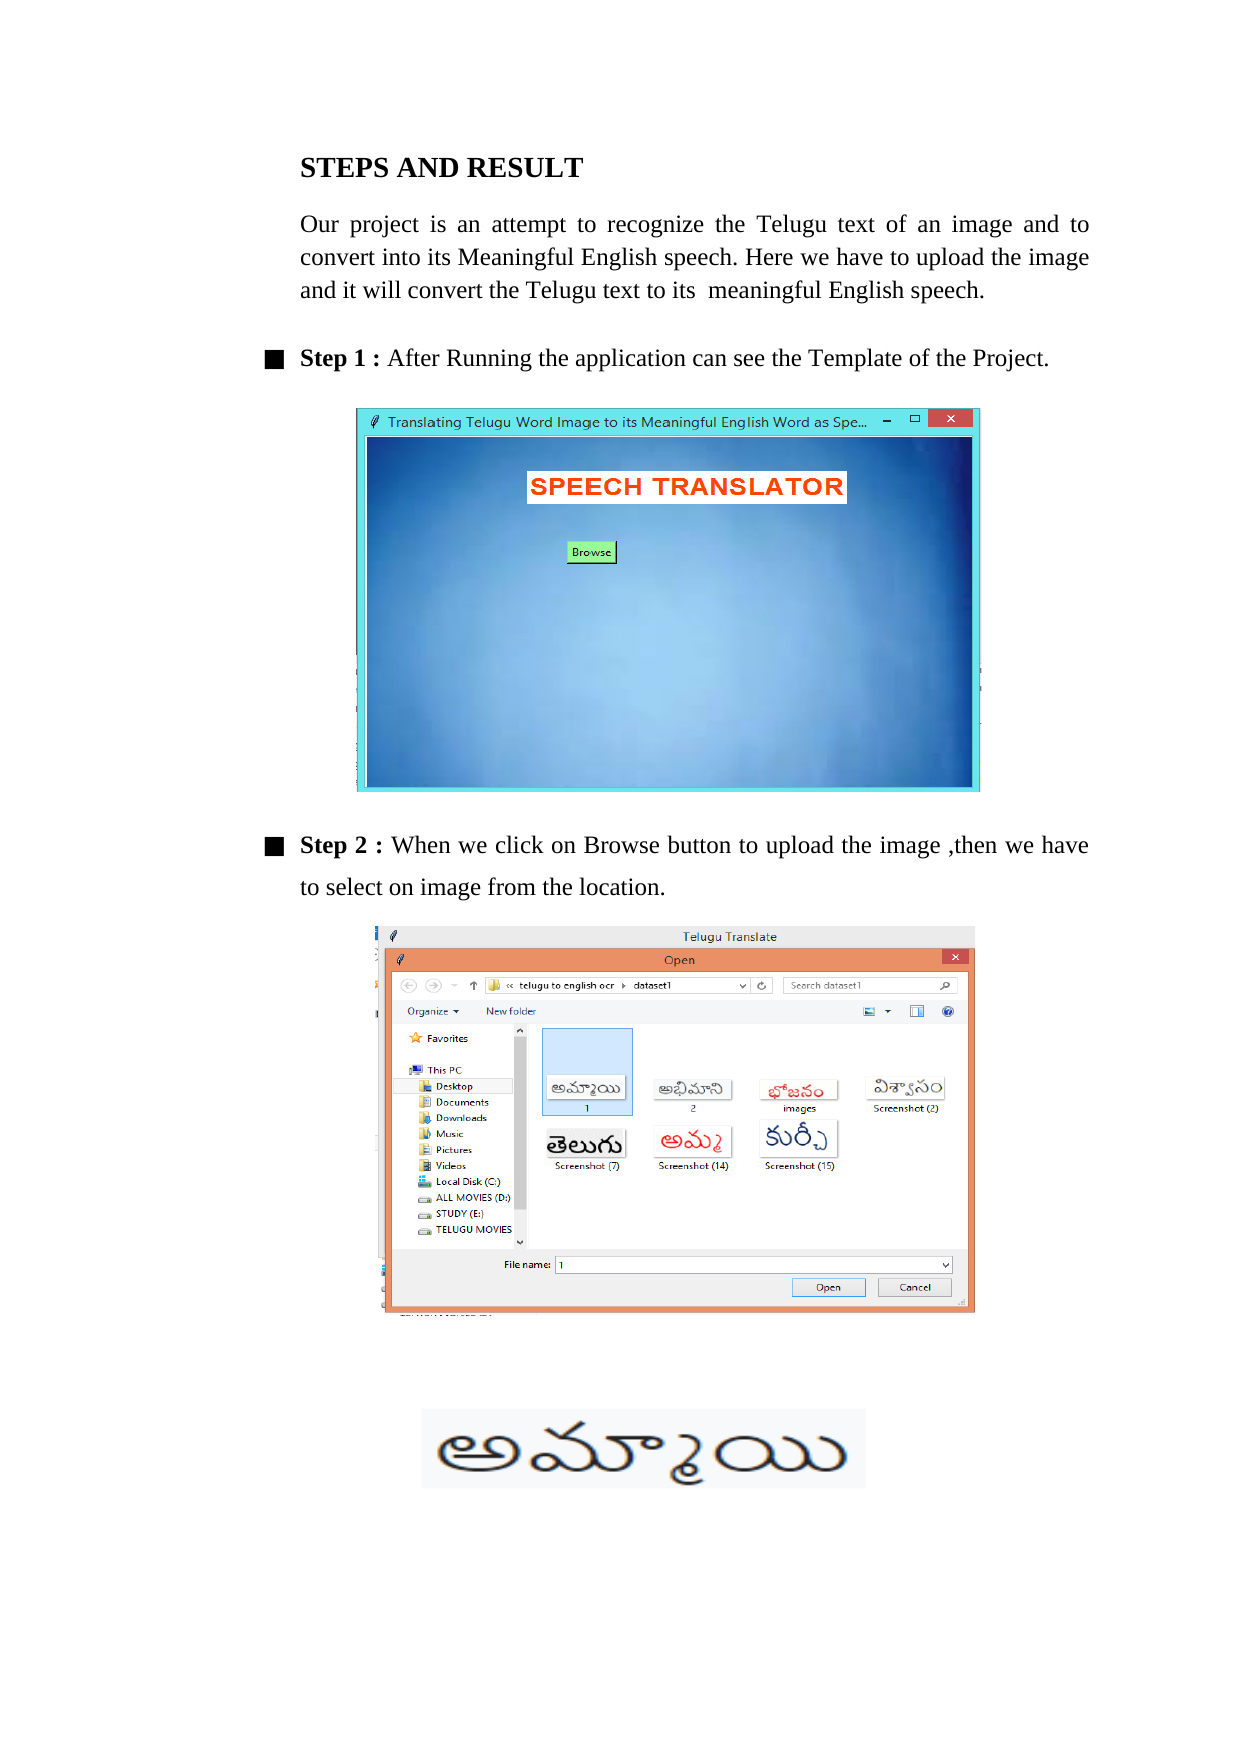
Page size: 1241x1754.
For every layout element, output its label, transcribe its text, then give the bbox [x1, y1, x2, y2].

text STEPS AND RESULT [300, 150, 1090, 183]
picture [412, 1394, 877, 1499]
list Step 2 : When we click on Browse button to upload the image ,then we have to select on image from the location. [262, 817, 1090, 901]
list Step 1 : After Running the application can see the Template of the Project. [262, 329, 1090, 381]
picture [375, 926, 976, 1316]
picture [356, 408, 982, 792]
list Our project is an attempt to recognize the Telugu text of an image and to convert into its Meaningful English speech. Here we have to upload the image and it will convert the Telugu text to its meaningful English speech. [300, 209, 1090, 304]
